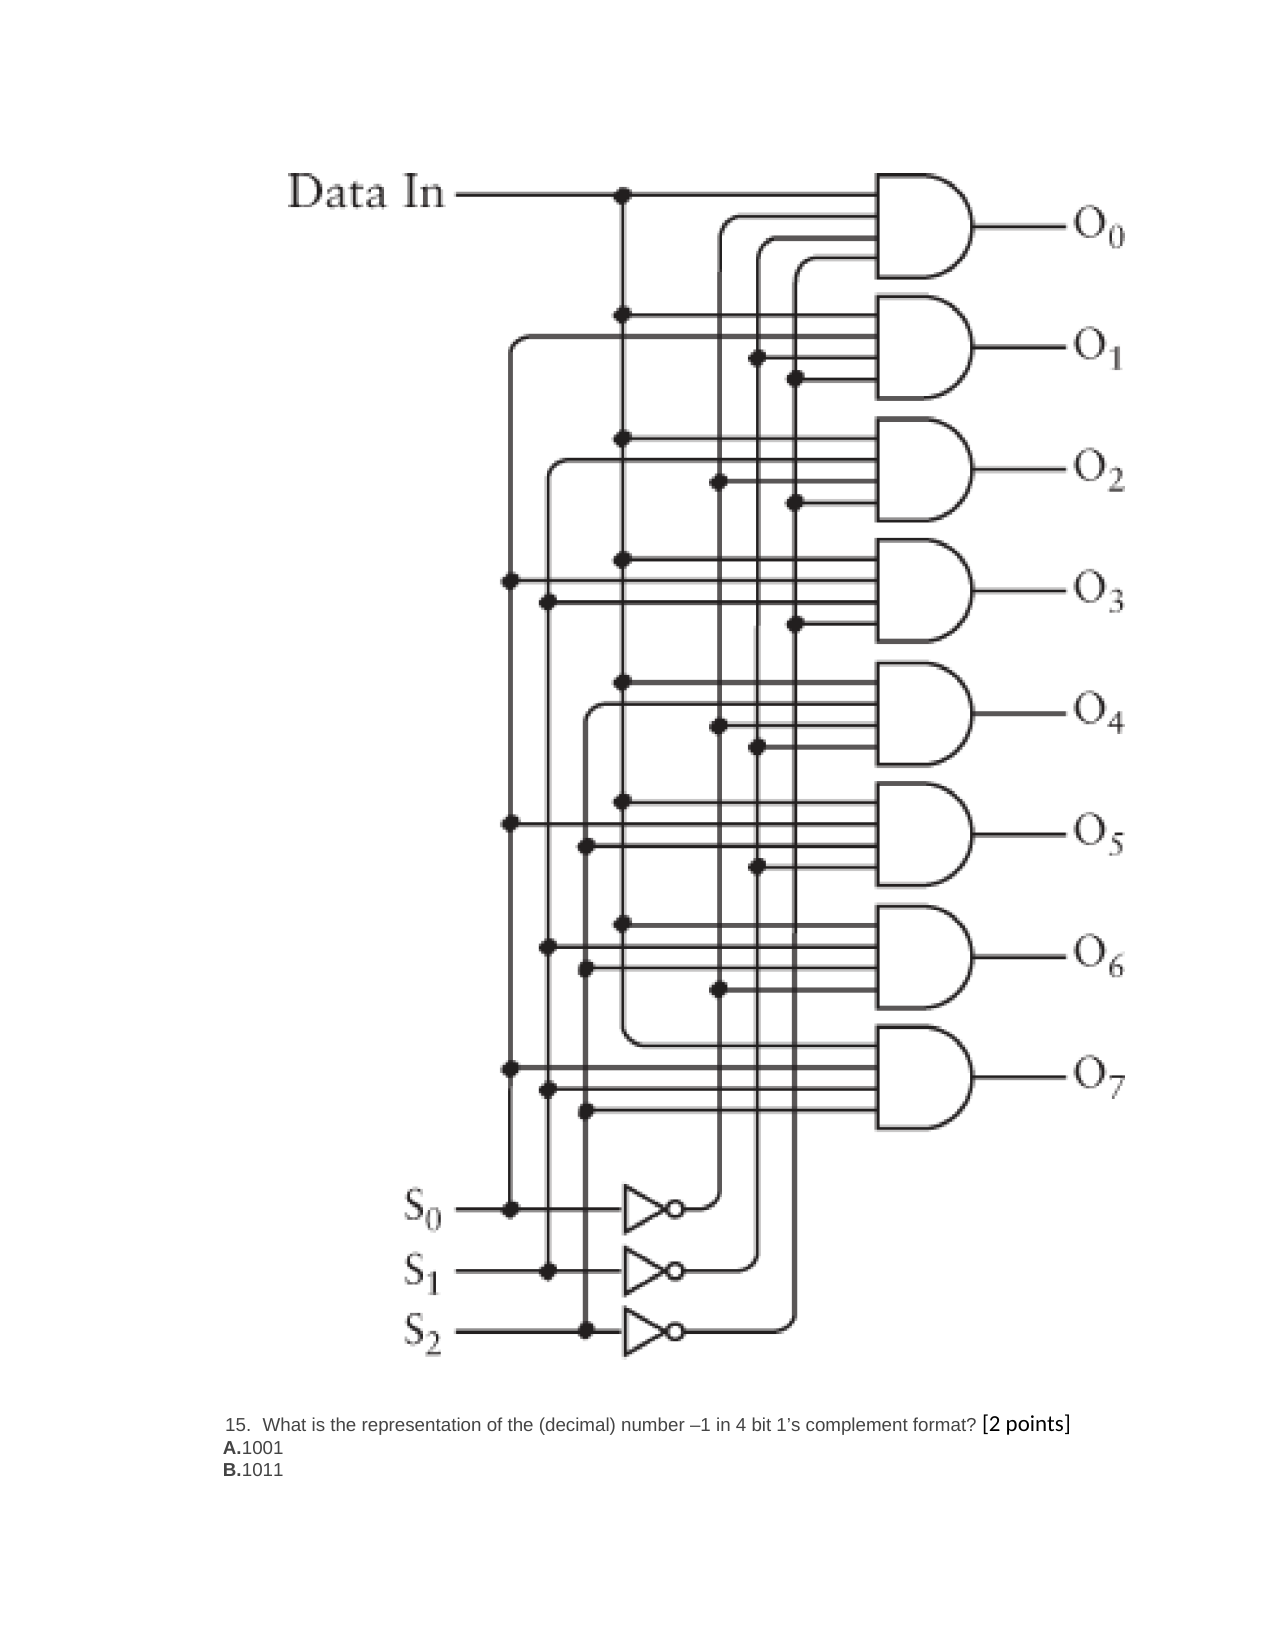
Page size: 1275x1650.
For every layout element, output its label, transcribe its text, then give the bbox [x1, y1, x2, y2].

table_header B. [150, 1459, 242, 1480]
table_header 1001 [242, 1437, 283, 1459]
table_header What is the representation of the (decimal) number –1 in 4 bit 1’s complement format? [2 points] [188, 1409, 1087, 1437]
picture [262, 150, 1162, 1385]
table_header 1011 [242, 1459, 283, 1480]
table_header A. [150, 1437, 242, 1459]
